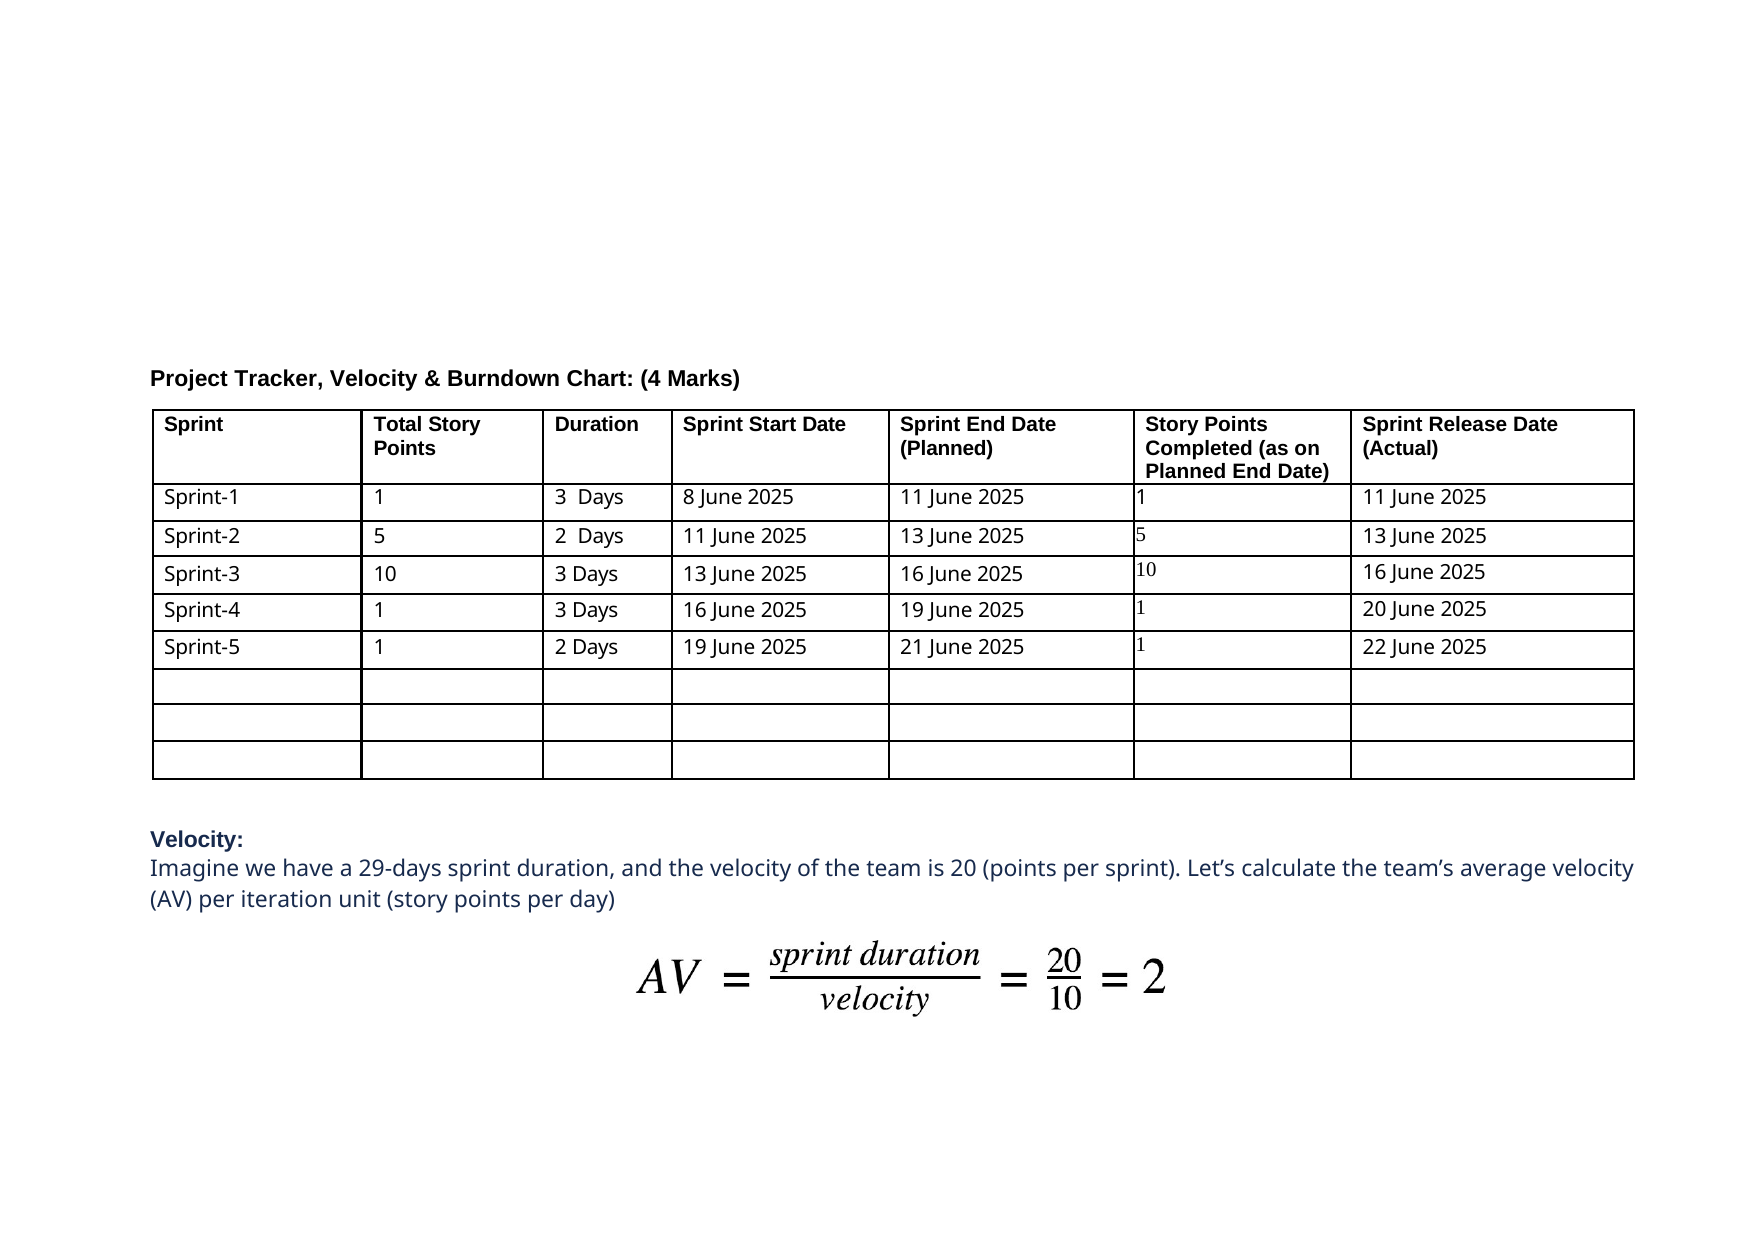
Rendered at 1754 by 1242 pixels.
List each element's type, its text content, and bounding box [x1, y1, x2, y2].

table_cell 20 June 2025 [1352, 595, 1633, 630]
table_cell 1 [363, 485, 542, 519]
table_cell 5 [1135, 522, 1350, 555]
table_cell [154, 705, 360, 740]
table_header Story Points Completed (as on Planned End Date) [1135, 411, 1350, 483]
table_cell [673, 670, 888, 703]
table_cell 3 Days [544, 595, 671, 630]
table_cell 5 [363, 522, 542, 555]
table_cell 8 June 2025 [673, 485, 888, 519]
table_cell [890, 670, 1133, 703]
table_cell 2 Days [544, 632, 671, 667]
table_cell [544, 670, 671, 703]
picture [635, 940, 1166, 1017]
table_cell 13 June 2025 [673, 557, 888, 592]
table_cell 11 June 2025 [890, 485, 1133, 519]
table_cell [890, 705, 1133, 740]
table_cell 1 [363, 632, 542, 667]
table_cell Sprint-5 [154, 632, 360, 667]
text Velocity: [150, 826, 1679, 852]
table_cell 10 [363, 557, 542, 592]
table_cell 3 Days [544, 557, 671, 592]
table_cell Sprint-2 [154, 522, 360, 555]
table_header Duration [544, 411, 671, 483]
table_cell [1135, 742, 1350, 778]
table_header Sprint End Date (Planned) [890, 411, 1133, 483]
table_cell 1 [1135, 632, 1350, 667]
table_header Total Story Points [363, 411, 542, 483]
table_cell [1352, 705, 1633, 740]
table_cell 3 Days [544, 485, 671, 519]
table_cell [673, 742, 888, 778]
text Imagine we have a 29-days sprint duration, and the velocity of the team is 20 (points per sprint). Let’s calculate the team’s average velocity (AV) per iteration unit (story points per day) [150, 852, 1679, 915]
table_cell 13 June 2025 [1352, 522, 1633, 555]
table_cell [363, 670, 542, 703]
table_cell 1 [1135, 485, 1350, 519]
table_cell 22 June 2025 [1352, 632, 1633, 667]
table_cell Sprint-4 [154, 595, 360, 630]
table_cell Sprint-1 [154, 485, 360, 519]
table_cell [544, 705, 671, 740]
table_cell [1135, 670, 1350, 703]
table_cell [1352, 670, 1633, 703]
table_cell 11 June 2025 [1352, 485, 1633, 519]
table_cell [154, 742, 360, 778]
table_cell 11 June 2025 [673, 522, 888, 555]
table_header Sprint Release Date (Actual) [1352, 411, 1633, 483]
table_cell 19 June 2025 [890, 595, 1133, 630]
table_header Sprint Start Date [673, 411, 888, 483]
table_cell [1135, 705, 1350, 740]
table_cell 1 [1135, 595, 1350, 630]
table_cell 16 June 2025 [1352, 557, 1633, 592]
table_cell 16 June 2025 [890, 557, 1133, 592]
table_header Sprint [154, 411, 360, 483]
table_cell [544, 742, 671, 778]
table_cell 2 Days [544, 522, 671, 555]
table_cell [890, 742, 1133, 778]
table_cell [154, 670, 360, 703]
table_cell [363, 742, 542, 778]
table_cell [363, 705, 542, 740]
text Project Tracker, Velocity & Burndown Chart: (4 Marks) [150, 365, 1679, 391]
table_cell 10 [1135, 557, 1350, 592]
table_cell 19 June 2025 [673, 632, 888, 667]
table_cell [1352, 742, 1633, 778]
table_cell [673, 705, 888, 740]
table_cell 16 June 2025 [673, 595, 888, 630]
table_cell Sprint-3 [154, 557, 360, 592]
table_cell 13 June 2025 [890, 522, 1133, 555]
table_cell 21 June 2025 [890, 632, 1133, 667]
table_cell 1 [363, 595, 542, 630]
